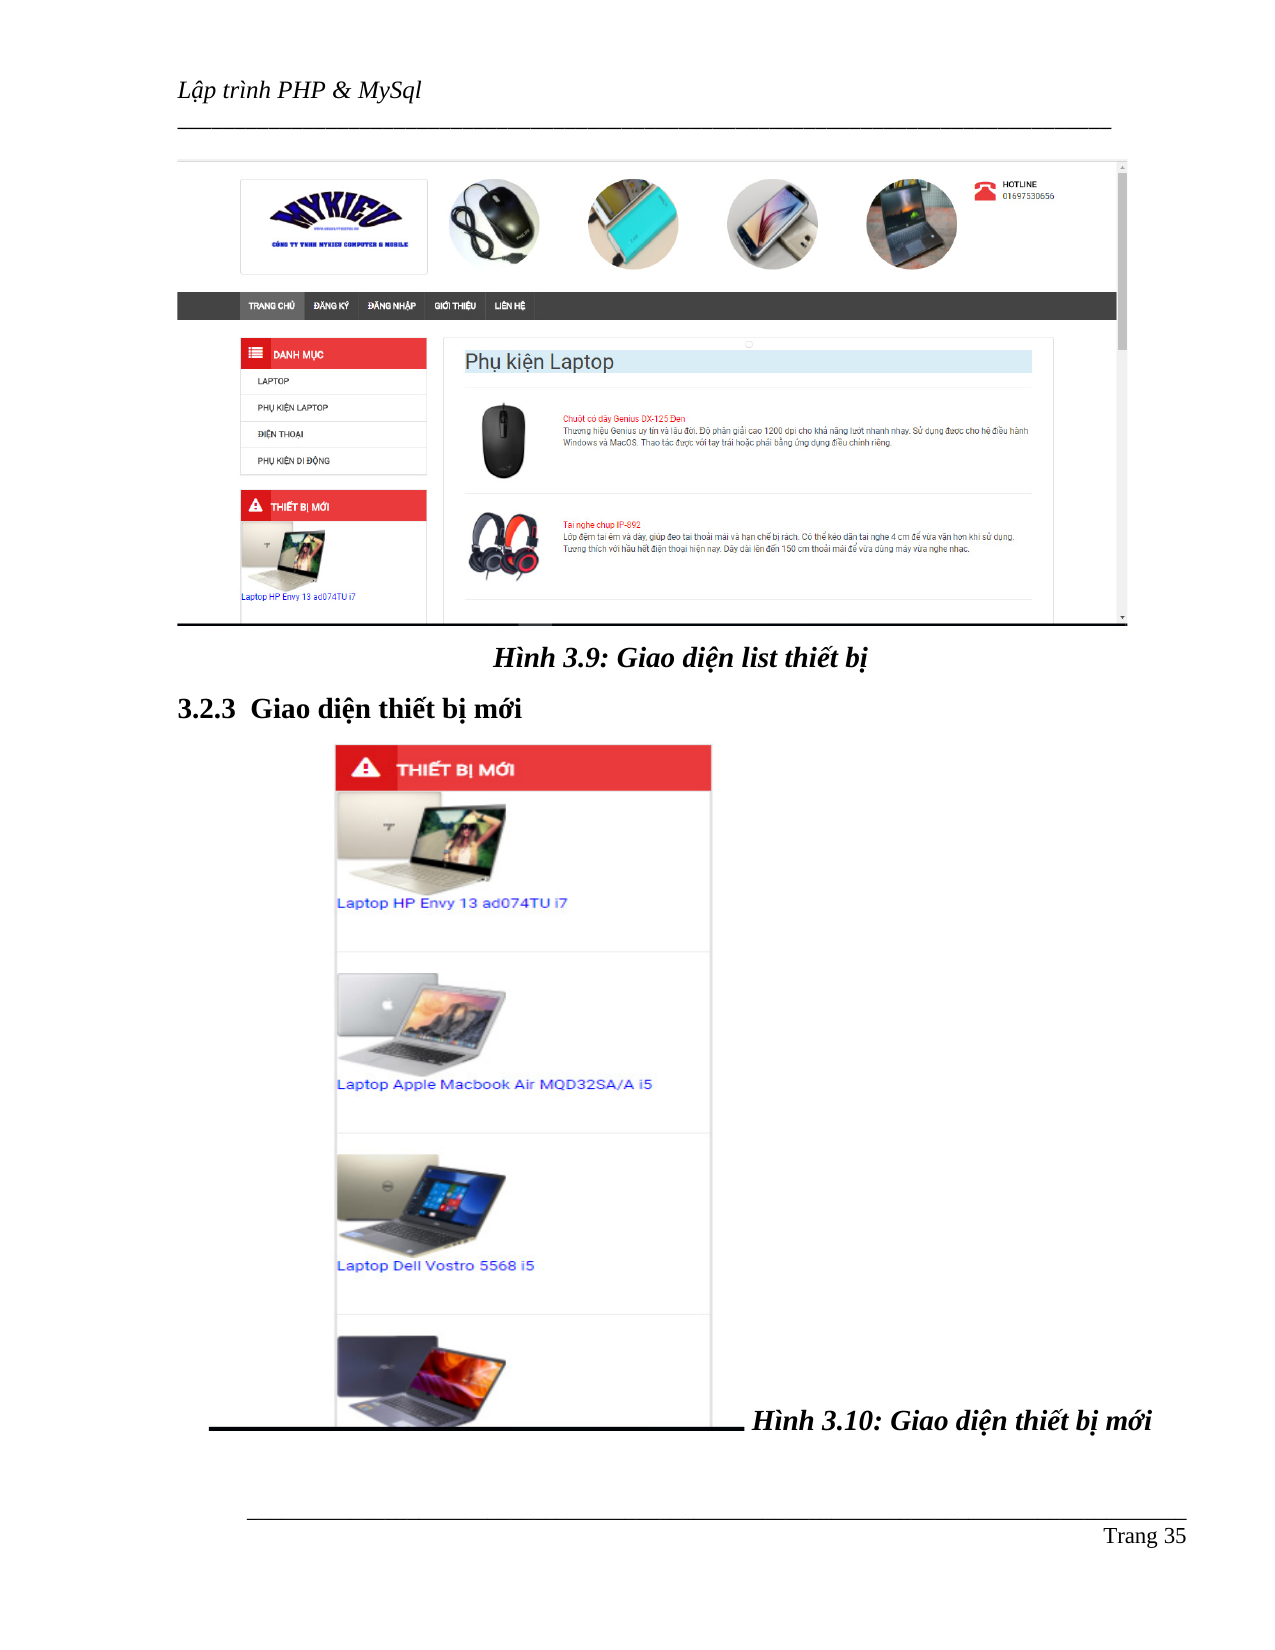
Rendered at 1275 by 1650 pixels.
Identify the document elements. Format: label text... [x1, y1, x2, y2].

text 3.2.3 Giao diện thiết bị mới [177, 691, 1186, 724]
text Hình 3.9: Giao diện list thiết bị [177, 641, 1186, 674]
picture [177, 159, 1128, 626]
picture [208, 741, 745, 1431]
